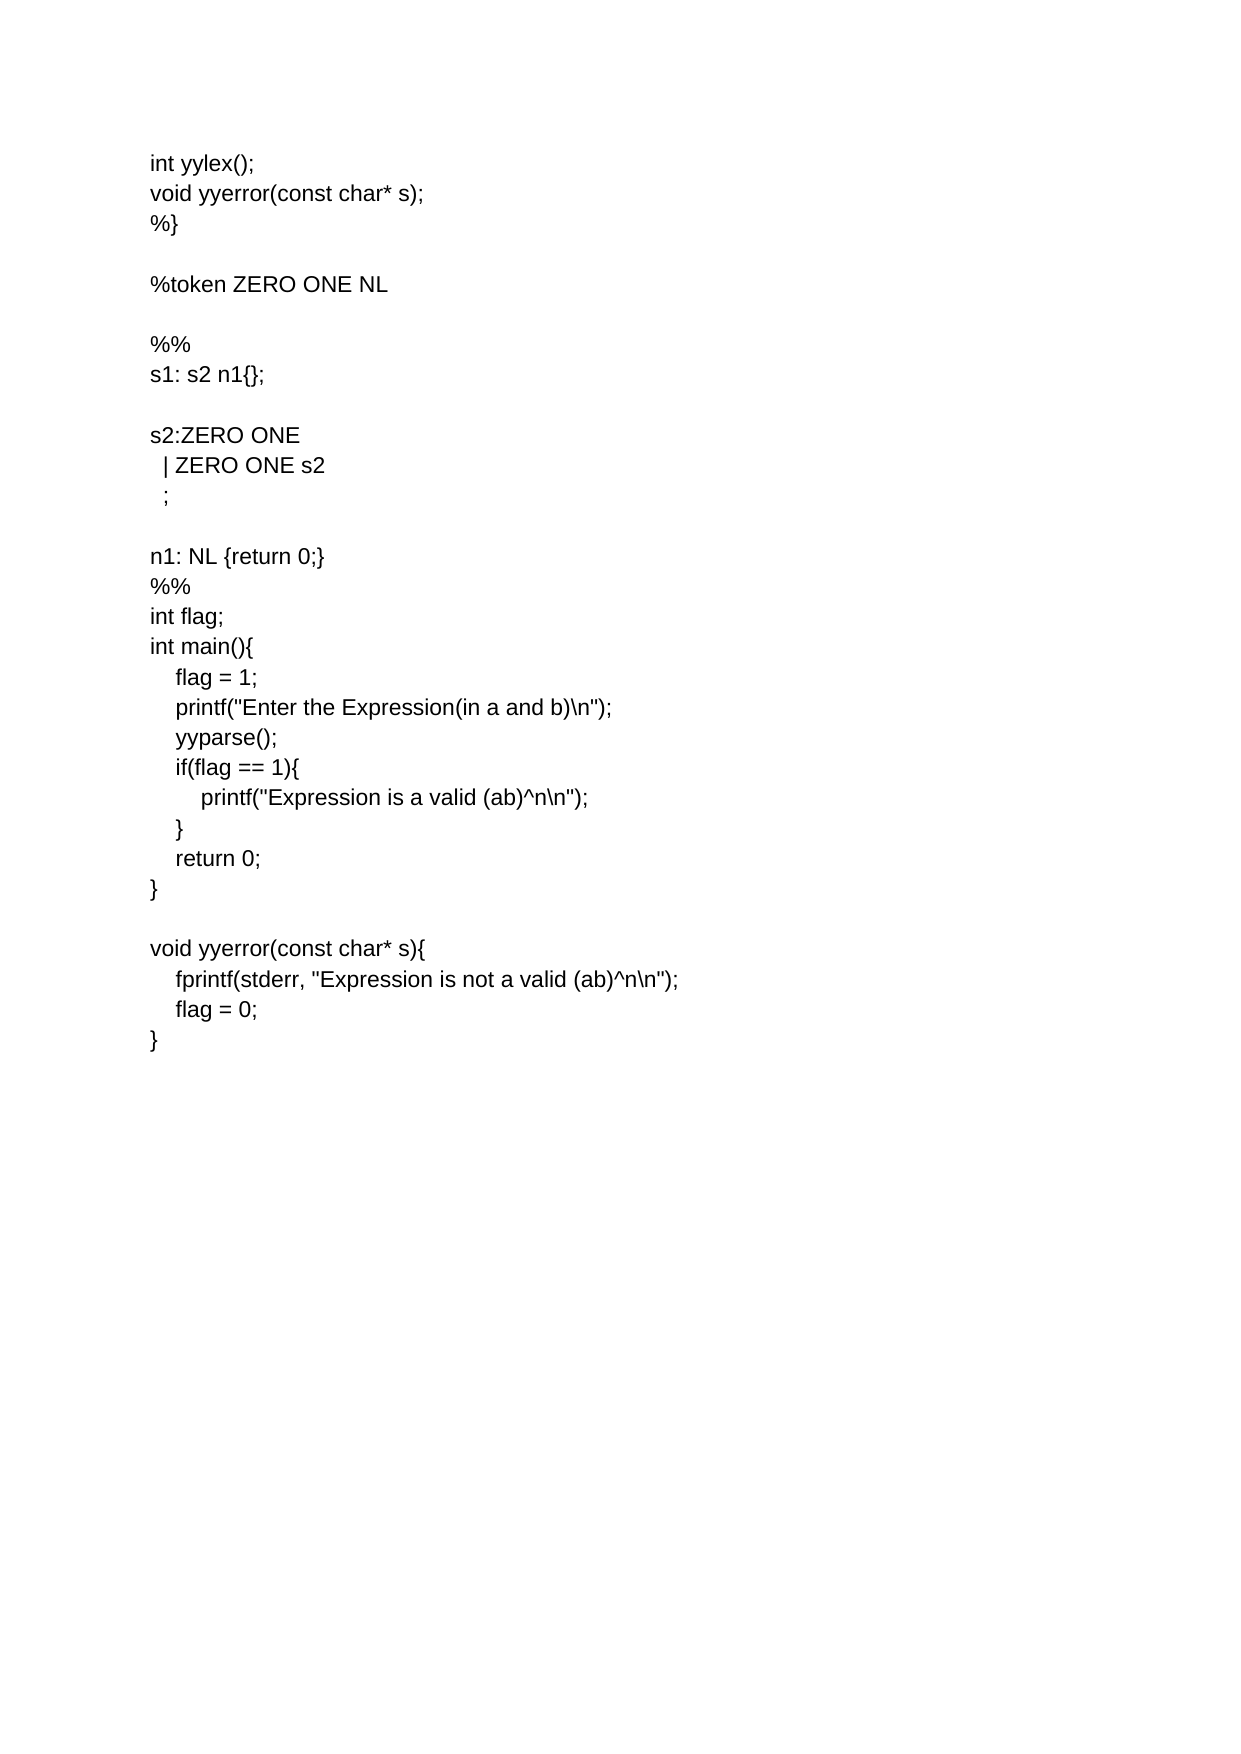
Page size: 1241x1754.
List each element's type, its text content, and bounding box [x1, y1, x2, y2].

text ; [150, 482, 1090, 509]
text if(flag == 1){ [150, 754, 1090, 781]
text int yylex(); [150, 150, 1090, 176]
text yyparse(); [150, 724, 1090, 750]
text %} [150, 210, 1090, 237]
text } [150, 875, 1090, 901]
text } [150, 1026, 1090, 1052]
text s2:ZERO ONE [150, 422, 1090, 448]
text | ZERO ONE s2 [150, 452, 1090, 478]
text printf("Expression is a valid (ab)^n\n"); [150, 784, 1090, 811]
text flag = 1; [150, 663, 1090, 690]
text %token ZERO ONE NL [150, 271, 1090, 297]
text s1: s2 n1{}; [150, 361, 1090, 388]
text printf("Enter the Expression(in a and b)\n"); [150, 694, 1090, 720]
text void yyerror(const char* s); [150, 180, 1090, 207]
text return 0; [150, 845, 1090, 871]
text void yyerror(const char* s){ [150, 935, 1090, 962]
text %% [150, 573, 1090, 599]
text fprintf(stderr, "Expression is not a valid (ab)^n\n"); [150, 966, 1090, 992]
text flag = 0; [150, 996, 1090, 1022]
text %% [150, 331, 1090, 358]
text } [150, 814, 1090, 841]
text n1: NL {return 0;} [150, 543, 1090, 569]
text int main(){ [150, 633, 1090, 660]
text int flag; [150, 603, 1090, 629]
